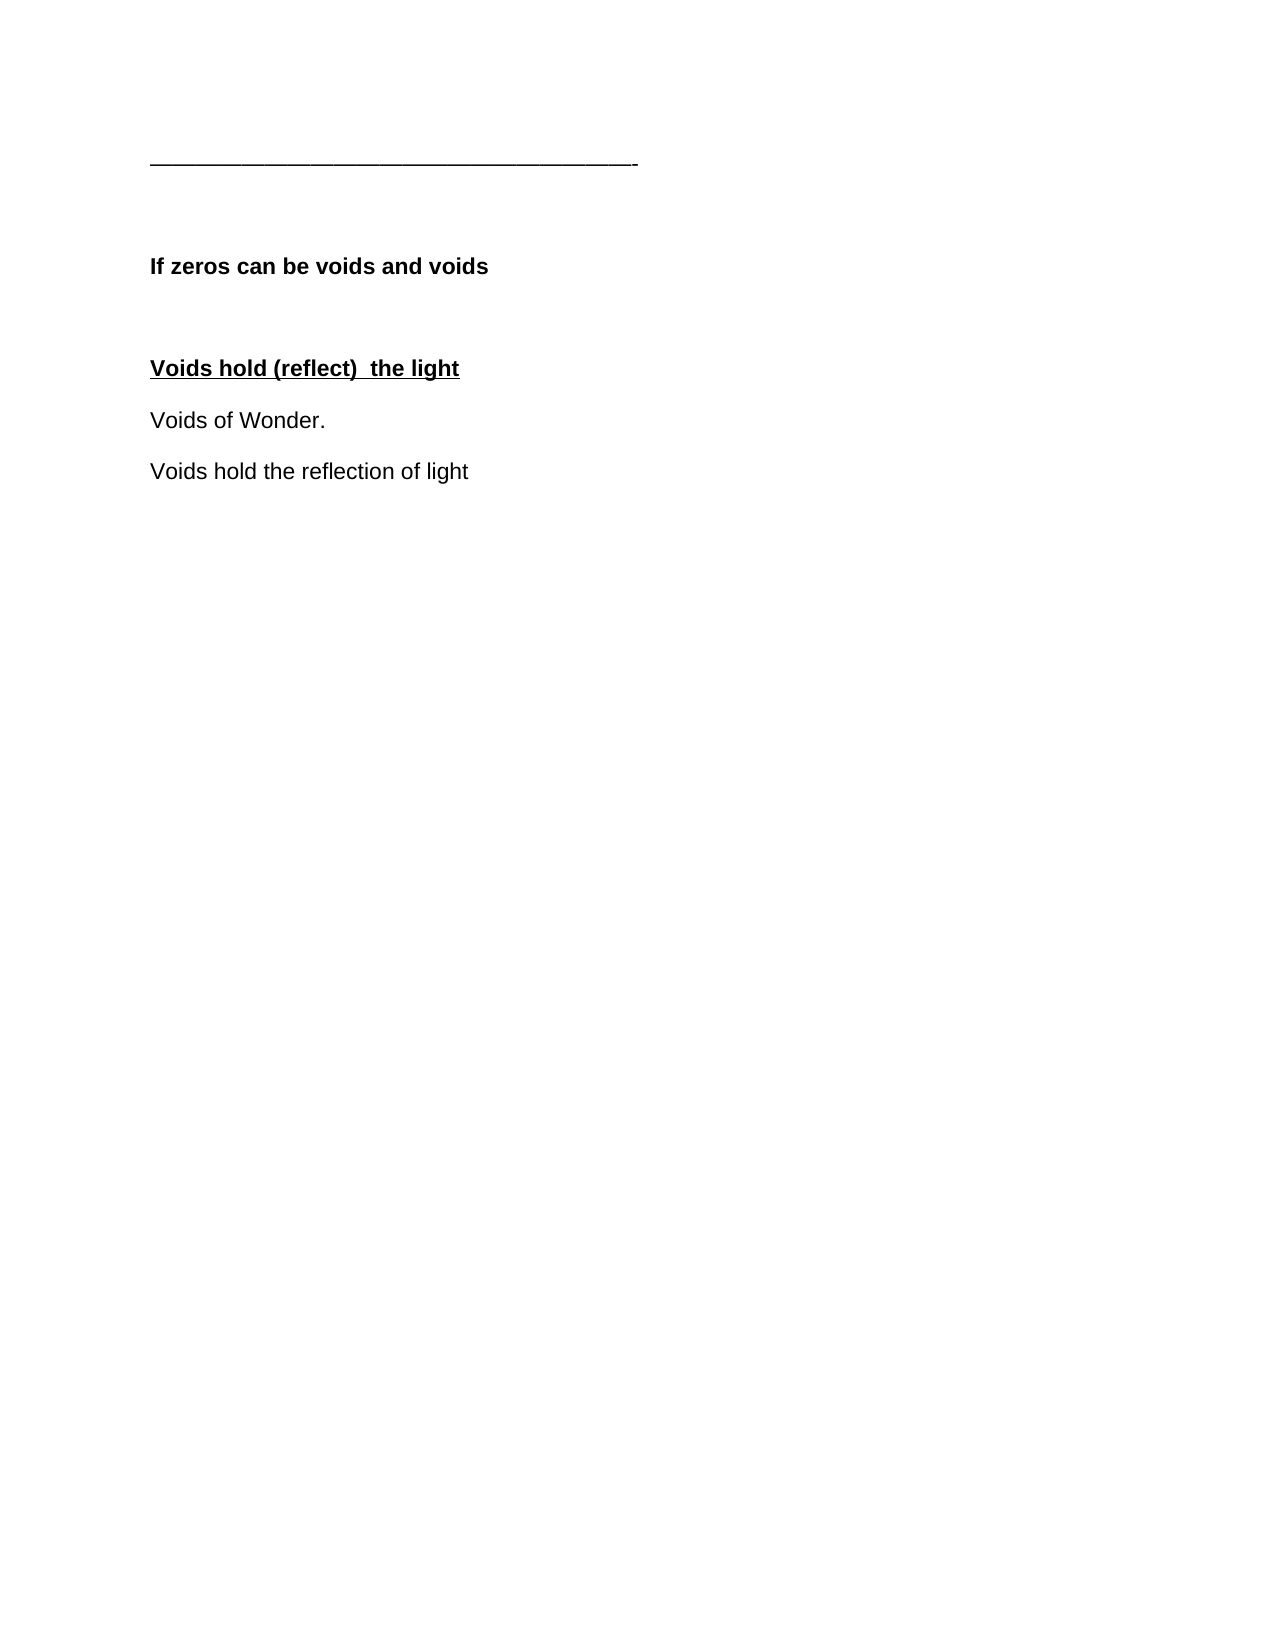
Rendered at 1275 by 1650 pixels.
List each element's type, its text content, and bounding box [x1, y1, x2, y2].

text Voids hold the reflection of light [150, 458, 1125, 484]
text If zeros can be voids and voids [150, 253, 1125, 279]
text Voids of Wonder. [150, 407, 1125, 433]
text —————————————————————- [150, 150, 1125, 176]
text Voids hold (reflect) the light [150, 355, 1125, 382]
